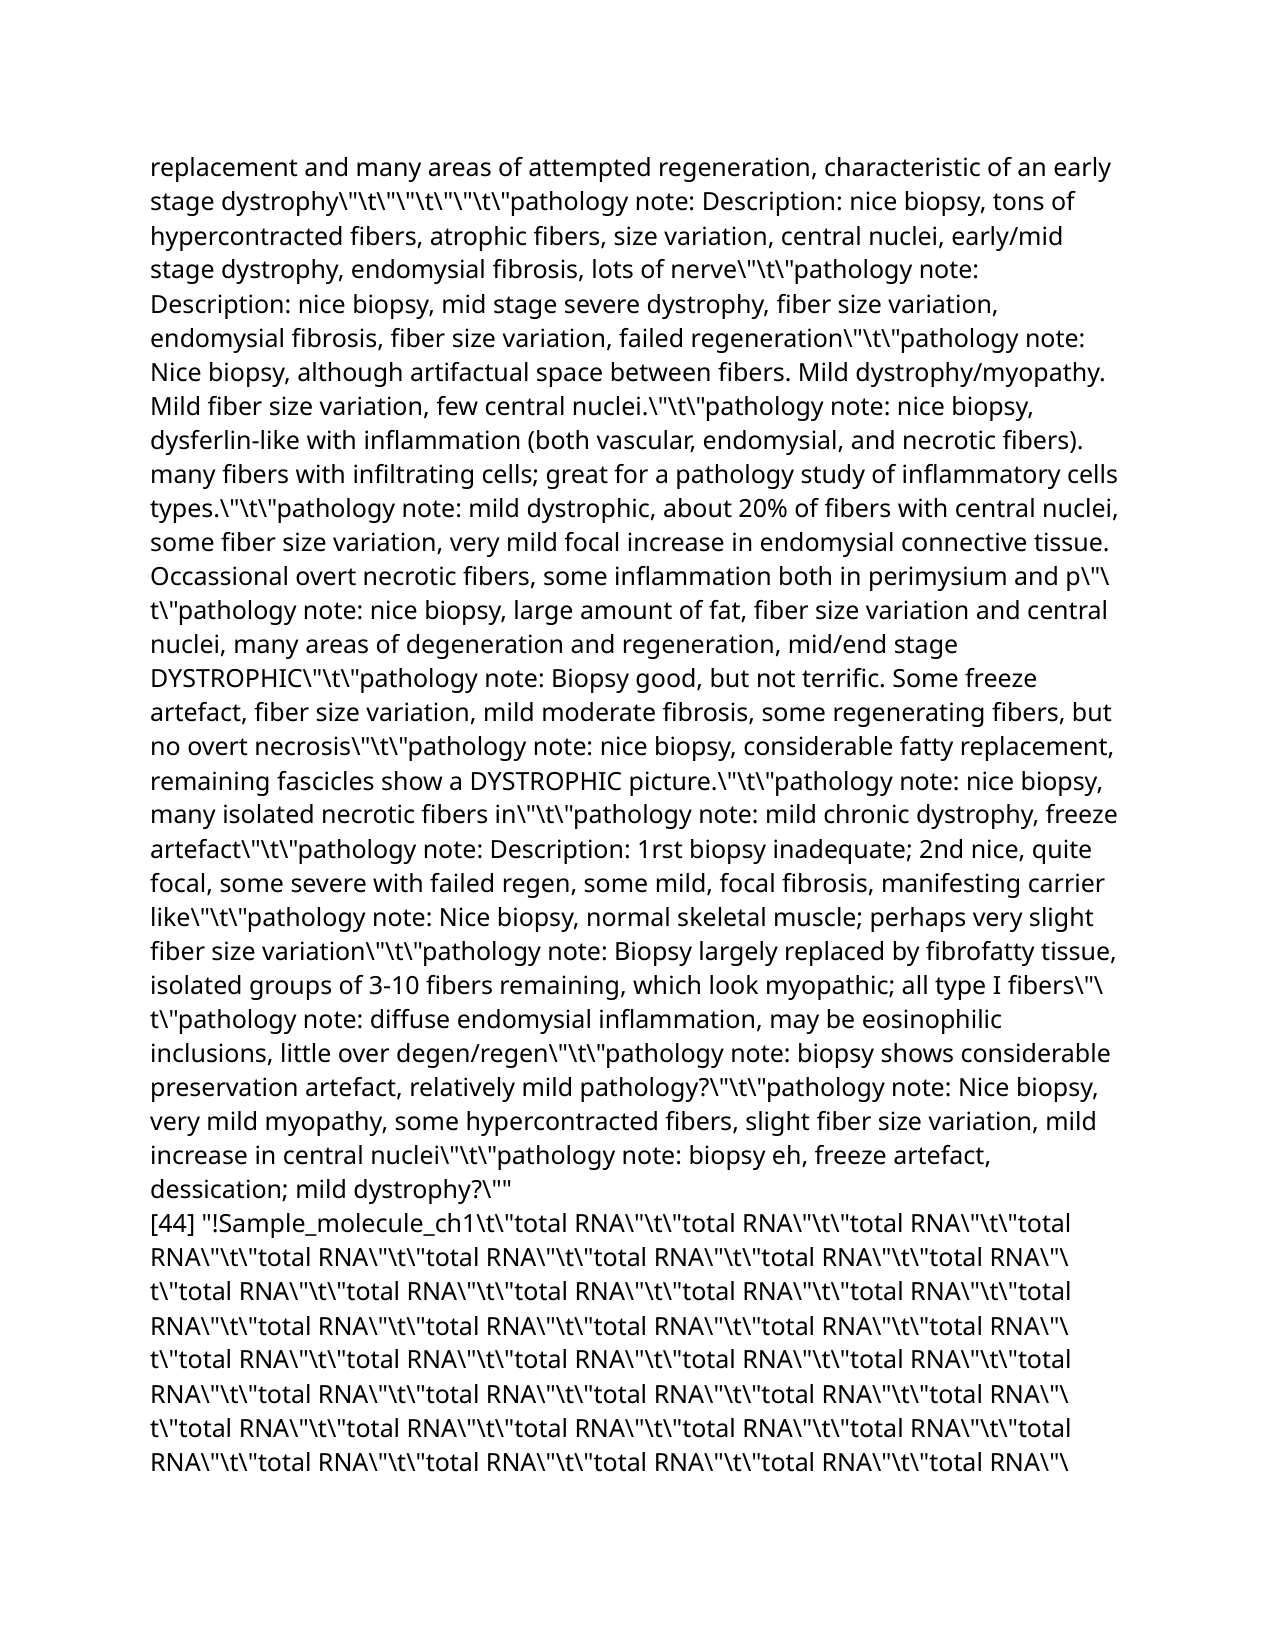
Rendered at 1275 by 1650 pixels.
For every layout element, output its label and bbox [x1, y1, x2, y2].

text [150, 1206, 1125, 1478]
text [150, 150, 1125, 1206]
